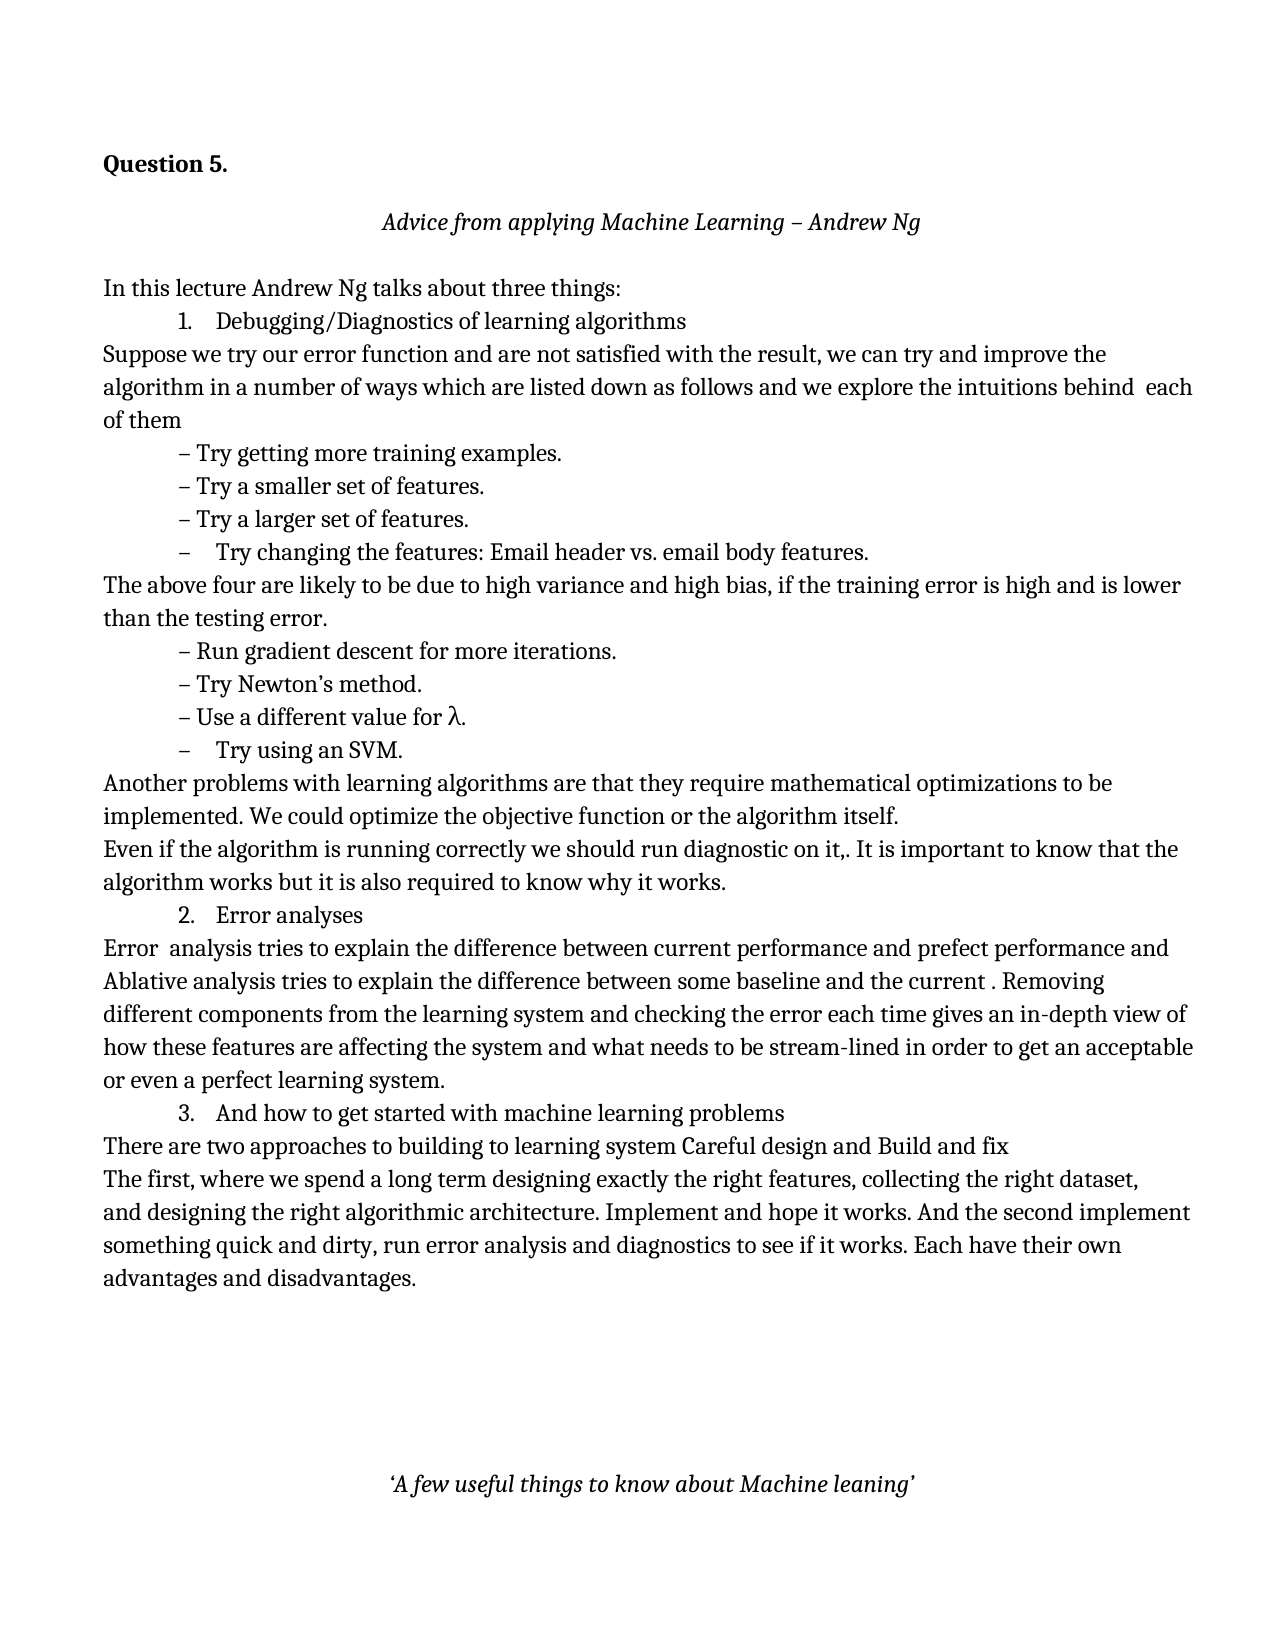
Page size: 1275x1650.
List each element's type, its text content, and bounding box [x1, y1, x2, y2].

text and designing the right algorithmic architecture. Implement and hope it works. And the second implement something quick and dirty, run error analysis and diagnostics to see if it works. Each have their own advantages and disadvantages. [103, 1198, 1200, 1293]
list Error analyses [178, 901, 1200, 930]
text – Try Newton’s method. [178, 670, 1200, 698]
text Another problems with learning algorithms are that they require mathematical optimizations to be implemented. We could optimize the objective function or the algorithm itself. [103, 769, 1200, 831]
text ‘A few useful things to know about Machine leaning’ [103, 1470, 1200, 1498]
text – Run gradient descent for more iterations. [178, 637, 1200, 666]
text Question 5. [94, 150, 1200, 179]
text Suppose we try our error function and are not satisfied with the result, we can try and improve the algorithm in a number of ways which are listed down as follows and we explore the intuitions behind each of them [103, 339, 1200, 434]
text – Try a smaller set of features. [178, 472, 1200, 500]
text Advice from applying Machine Learning – Andrew Ng [94, 207, 1200, 236]
text The above four are likely to be due to high variance and high bias, if the training error is high and is lower than the testing error. [103, 571, 1200, 632]
text The first, where we spend a long term designing exactly the right features, collecting the right dataset, [103, 1165, 1200, 1194]
text – Try getting more training examples. [178, 439, 1200, 467]
list Try changing the features: Email header vs. email body features. [178, 538, 1200, 566]
text There are two approaches to building to learning system Careful design and Build and fix [103, 1132, 1200, 1161]
text Error analysis tries to explain the difference between current performance and prefect performance and Ablative analysis tries to explain the difference between some baseline and the current . Removing different components from the learning system and checking the error each time gives an in-depth view of how these features are affecting the system and what needs to be stream-lined in order to get an acceptable or even a perfect learning system. [103, 934, 1200, 1095]
text – Use a different value for λ. [178, 703, 1200, 732]
text Even if the algorithm is running correctly we should run diagnostic on it,. It is important to know that the algorithm works but it is also required to know why it works. [103, 835, 1200, 897]
list Debugging/Diagnostics of learning algorithms [178, 307, 1200, 335]
text In this lecture Andrew Ng talks about three things: [94, 273, 1200, 302]
list And how to get started with machine learning problems [178, 1099, 1200, 1128]
list Try using an SVM. [178, 736, 1200, 764]
text – Try a larger set of features. [178, 505, 1200, 533]
